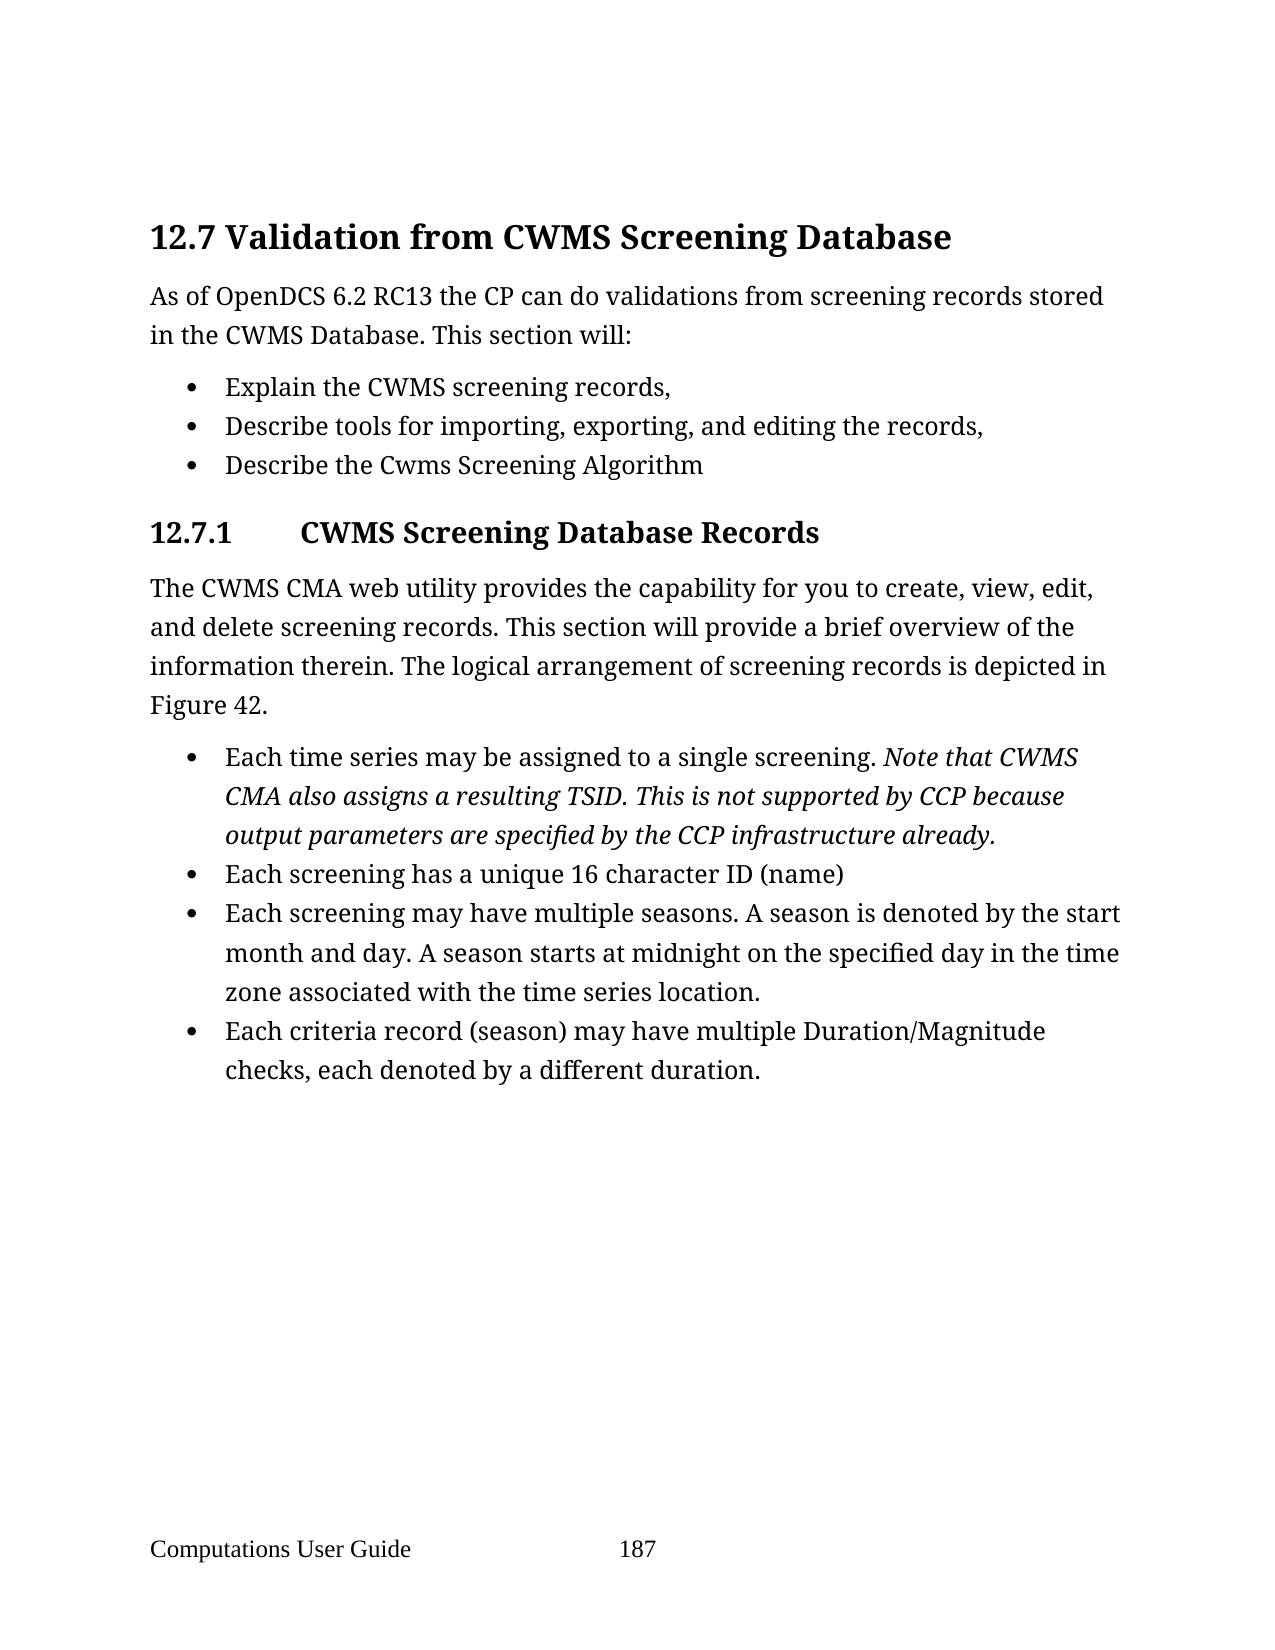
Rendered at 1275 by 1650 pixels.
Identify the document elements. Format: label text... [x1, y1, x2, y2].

list Explain the CWMS screening records, [187, 370, 1125, 404]
list Each time series may be assigned to a single screening. Note that CWMS CMA also assigns a resulting TSID. This is not supported by CCP because output parameters are specified by the CCP infrastructure already. [187, 739, 1125, 852]
subtitle CWMS Screening Database Records [150, 512, 1125, 552]
list Describe the Cwms Screening Algorithm [187, 448, 1125, 482]
list Each criteria record (season) may have multiple Duration/Magnitude checks, each denoted by a different duration. [187, 1014, 1125, 1087]
list Each screening has a unique 16 character ID (name) [187, 857, 1125, 891]
text As of OpenDCS 6.2 RC13 the CP can do validations from screening records stored in the CWMS Database. This section will: [150, 279, 1125, 352]
list Each screening may have multiple seasons. A season is denoted by the start month and day. A season starts at midnight on the specified day in the time zone associated with the time series location. [187, 896, 1125, 1008]
text The CWMS CMA web utility provides the capability for you to create, view, edit, and delete screening records. This section will provide a brief overview of the information therein. The logical arrangement of screening records is depicted in Figure 42. [150, 570, 1125, 722]
subtitle Validation from CWMS Screening Database [150, 214, 1125, 259]
list Describe tools for importing, exporting, and editing the records, [187, 409, 1125, 443]
